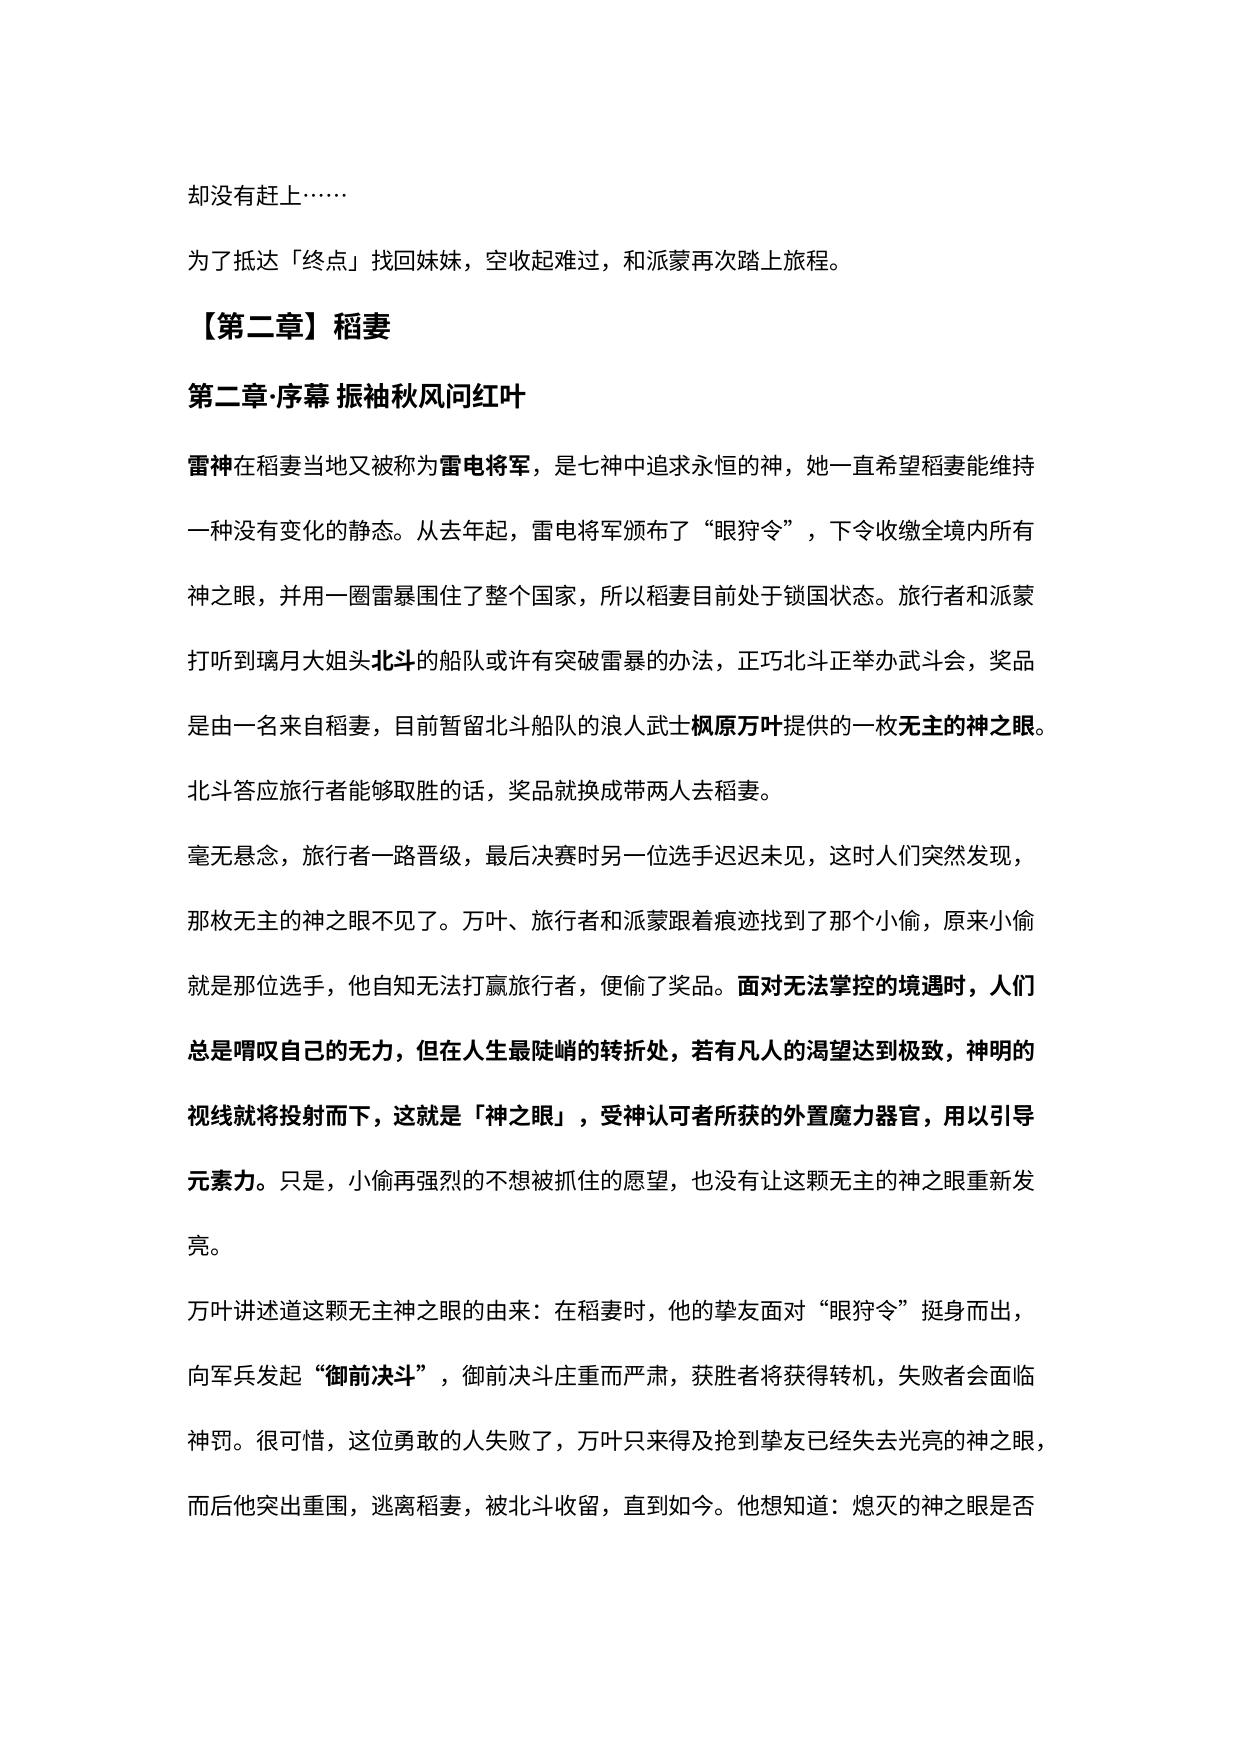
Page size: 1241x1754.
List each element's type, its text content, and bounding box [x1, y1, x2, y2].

text 毫无悬念，旅行者一路晋级，最后决赛时另一位选手迟迟未见，这时人们突然发现，那枚无主的神之眼不见了。万叶、旅行者和派蒙跟着痕迹找到了那个小偷，原来小偷就是那位选手，他自知无法打赢旅行者，便偷了奖品。面对无法掌控的境遇时，人们总是喟叹自己的无力，但在人生最陡峭的转折处，若有凡人的渴望达到极致，神明的视线就将投射而下，这就是「神之眼」，受神认可者所获的外置魔力器官，用以引导元素力。只是，小偷再强烈的不想被抓住的愿望，也没有让这颗无主的神之眼重新发亮。 [187, 822, 1053, 1277]
text 为了抵达「终点」找回妹妹，空收起难过，和派蒙再次踏上旅程。 [187, 227, 1053, 292]
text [187, 1277, 1053, 1537]
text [187, 162, 1053, 227]
text 【第二章】稻妻 [187, 292, 1053, 357]
text 第二章·序幕 振袖秋风问红叶 [187, 362, 1053, 427]
text 雷神在稻妻当地又被称为雷电将军，是七神中追求永恒的神，她一直希望稻妻能维持一种没有变化的静态。从去年起，雷电将军颁布了“眼狩令”，下令收缴全境内所有神之眼，并用一圈雷暴围住了整个国家，所以稻妻目前处于锁国状态。旅行者和派蒙打听到璃月大姐头北斗的船队或许有突破雷暴的办法，正巧北斗正举办武斗会，奖品是由一名来自稻妻，目前暂留北斗船队的浪人武士枫原万叶提供的一枚无主的神之眼。北斗答应旅行者能够取胜的话，奖品就换成带两人去稻妻。 [187, 432, 1053, 822]
